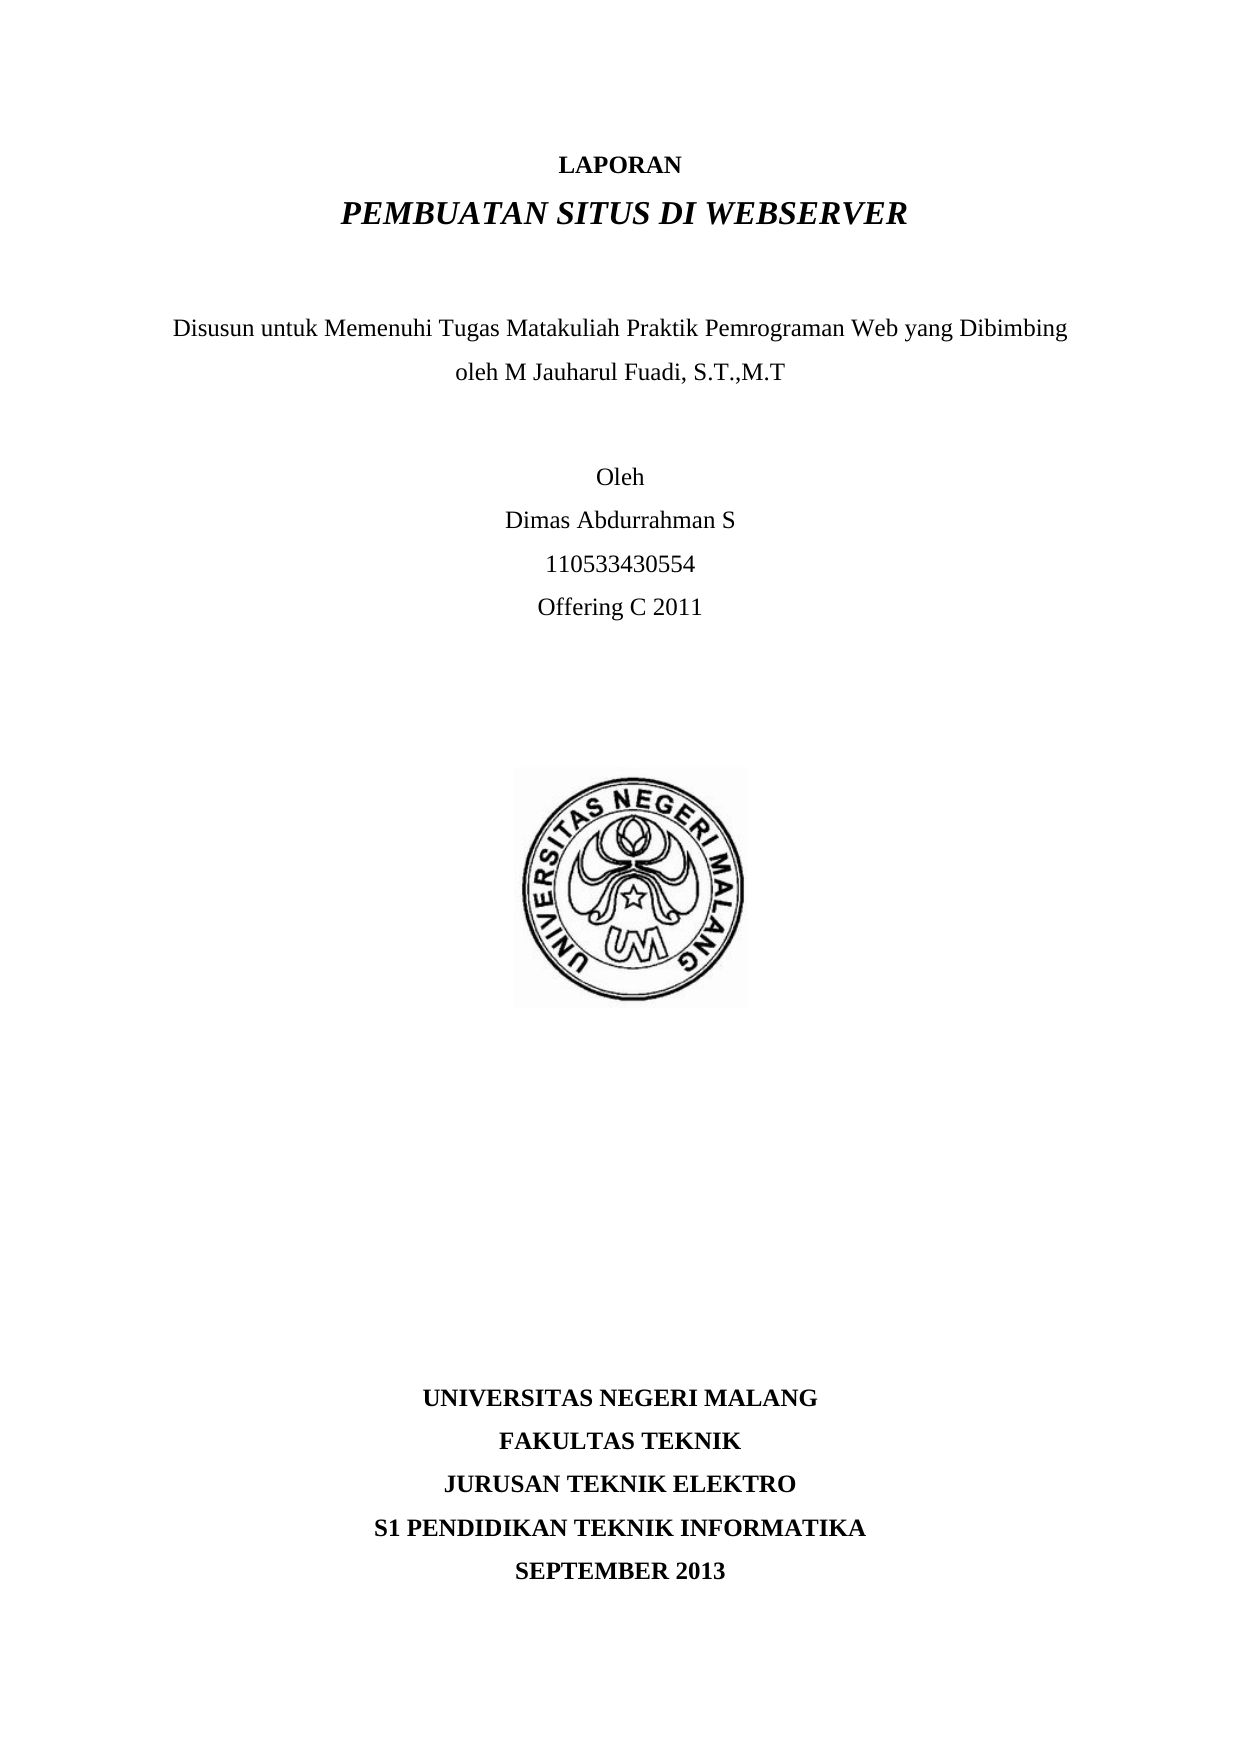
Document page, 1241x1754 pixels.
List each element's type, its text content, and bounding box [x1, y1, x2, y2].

text PEMBUATAN SITUS DI WEBSERVER [150, 193, 1090, 231]
picture [514, 767, 748, 1008]
list Dimas Abdurrahman S [150, 506, 1090, 534]
list 110533430554 [150, 549, 1090, 577]
text JURUSAN TEKNIK ELEKTRO [150, 1469, 1090, 1498]
text SEPTEMBER 2013 [150, 1556, 1090, 1584]
text UNIVERSITAS NEGERI MALANG [150, 1383, 1090, 1412]
text LAPORAN [150, 150, 1090, 179]
text FAKULTAS TEKNIK [150, 1426, 1090, 1455]
text Disusun untuk Memenuhi Tugas Matakuliah Praktik Pemrograman Web yang Dibimbing oleh M Jauharul Fuadi, S.T.,M.T [150, 313, 1090, 385]
list Oleh [150, 462, 1090, 491]
text S1 PENDIDIKAN TEKNIK INFORMATIKA [150, 1513, 1090, 1541]
list Offering C 2011 [150, 592, 1090, 621]
